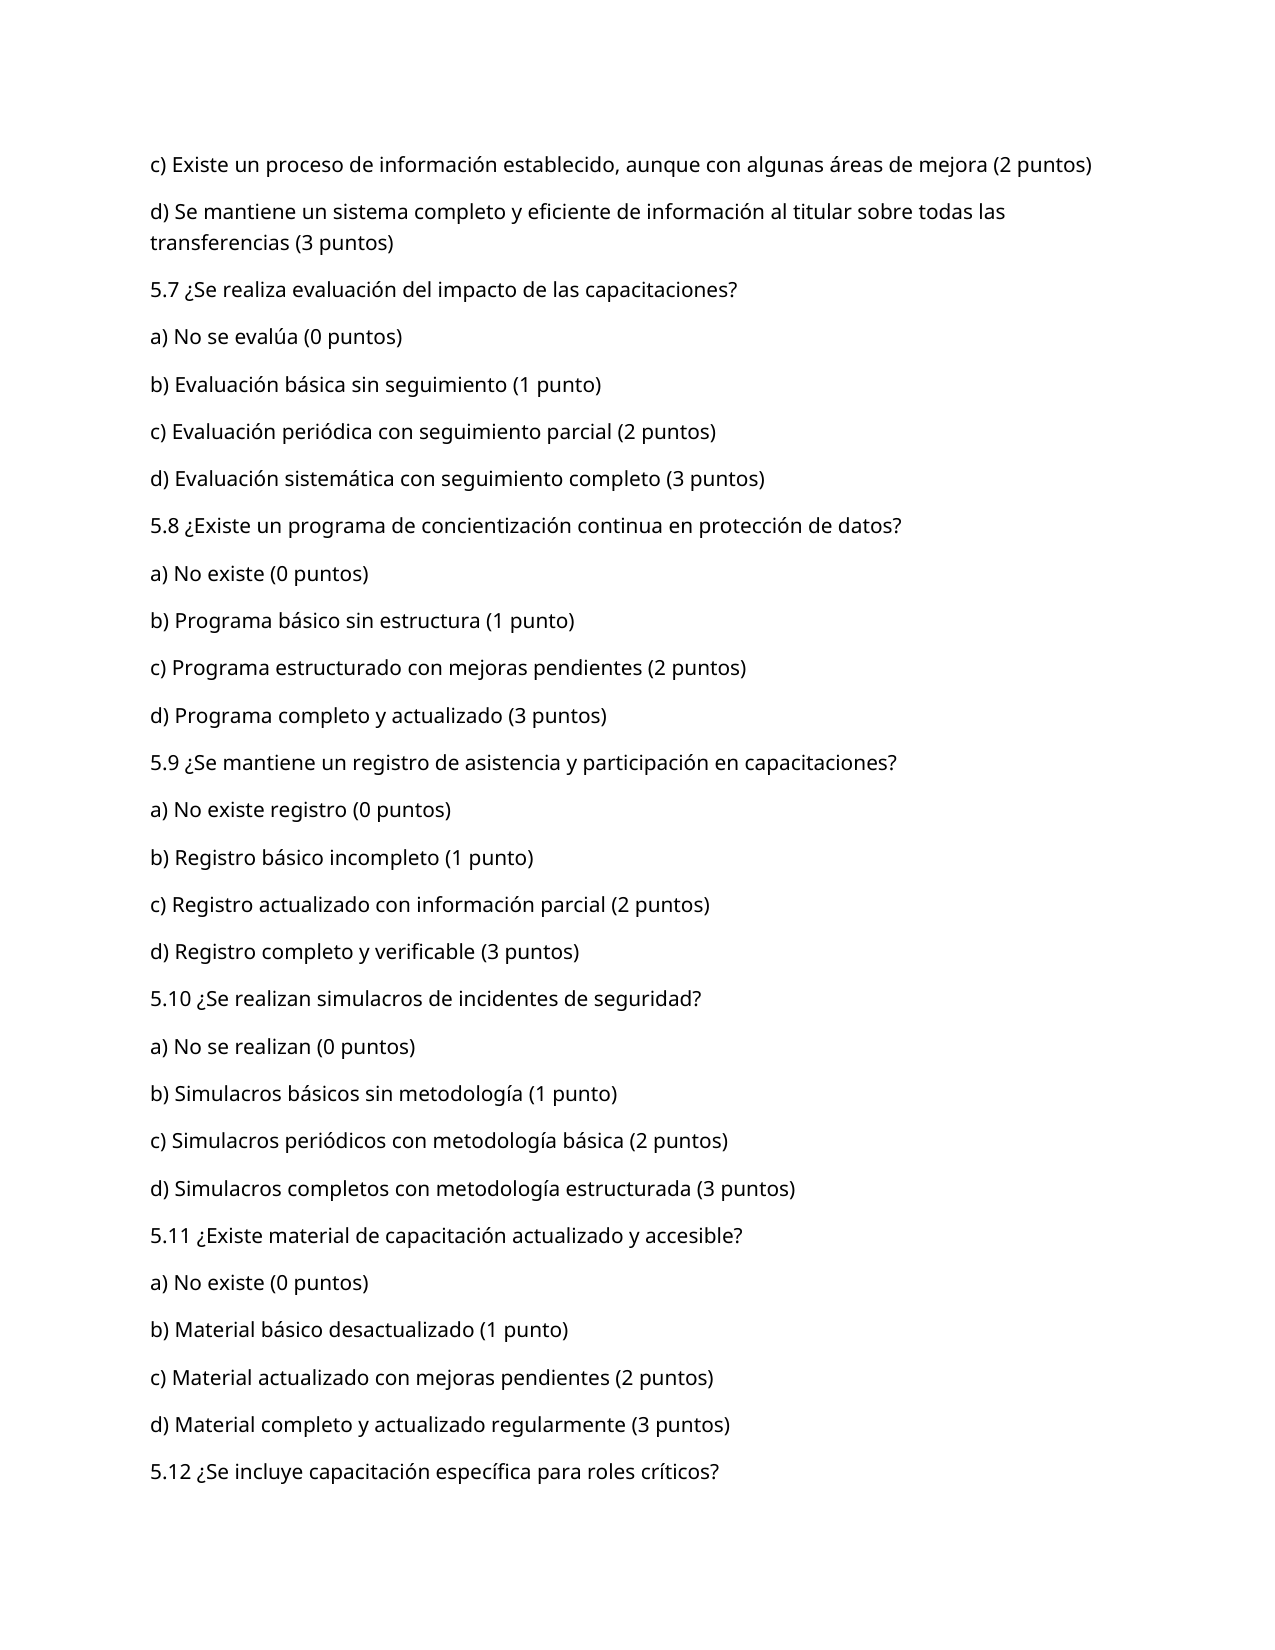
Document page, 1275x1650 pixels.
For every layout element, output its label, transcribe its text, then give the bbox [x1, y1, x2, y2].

text a) No se evalúa (0 puntos) [150, 322, 1125, 351]
text c) Evaluación periódica con seguimiento parcial (2 puntos) [150, 417, 1125, 446]
text a) No existe registro (0 puntos) [150, 795, 1125, 824]
text 5.7 ¿Se realiza evaluación del impacto de las capacitaciones? [150, 275, 1125, 304]
text b) Programa básico sin estructura (1 punto) [150, 606, 1125, 635]
text 5.9 ¿Se mantiene un registro de asistencia y participación en capacitaciones? [150, 748, 1125, 777]
text d) Evaluación sistemática con seguimiento completo (3 puntos) [150, 464, 1125, 493]
text a) No existe (0 puntos) [150, 1268, 1125, 1297]
text a) No existe (0 puntos) [150, 559, 1125, 587]
text b) Evaluación básica sin seguimiento (1 punto) [150, 370, 1125, 398]
text d) Material completo y actualizado regularmente (3 puntos) [150, 1410, 1125, 1439]
text a) No se realizan (0 puntos) [150, 1032, 1125, 1060]
text c) Programa estructurado con mejoras pendientes (2 puntos) [150, 653, 1125, 682]
text b) Registro básico incompleto (1 punto) [150, 843, 1125, 871]
text d) Programa completo y actualizado (3 puntos) [150, 701, 1125, 729]
text d) Simulacros completos con metodología estructurada (3 puntos) [150, 1174, 1125, 1202]
text c) Existe un proceso de información establecido, aunque con algunas áreas de mejora (2 puntos) [150, 150, 1125, 178]
text d) Se mantiene un sistema completo y eficiente de información al titular sobre todas las transferencias (3 puntos) [150, 197, 1125, 256]
text d) Registro completo y verificable (3 puntos) [150, 937, 1125, 966]
text b) Material básico desactualizado (1 punto) [150, 1316, 1125, 1344]
text c) Material actualizado con mejoras pendientes (2 puntos) [150, 1363, 1125, 1391]
text 5.8 ¿Existe un programa de concientización continua en protección de datos? [150, 512, 1125, 540]
text 5.12 ¿Se incluye capacitación específica para roles críticos? [150, 1457, 1125, 1486]
text c) Registro actualizado con información parcial (2 puntos) [150, 890, 1125, 918]
text b) Simulacros básicos sin metodología (1 punto) [150, 1079, 1125, 1108]
text c) Simulacros periódicos con metodología básica (2 puntos) [150, 1126, 1125, 1155]
text 5.10 ¿Se realizan simulacros de incidentes de seguridad? [150, 984, 1125, 1013]
text 5.11 ¿Existe material de capacitación actualizado y accesible? [150, 1221, 1125, 1249]
